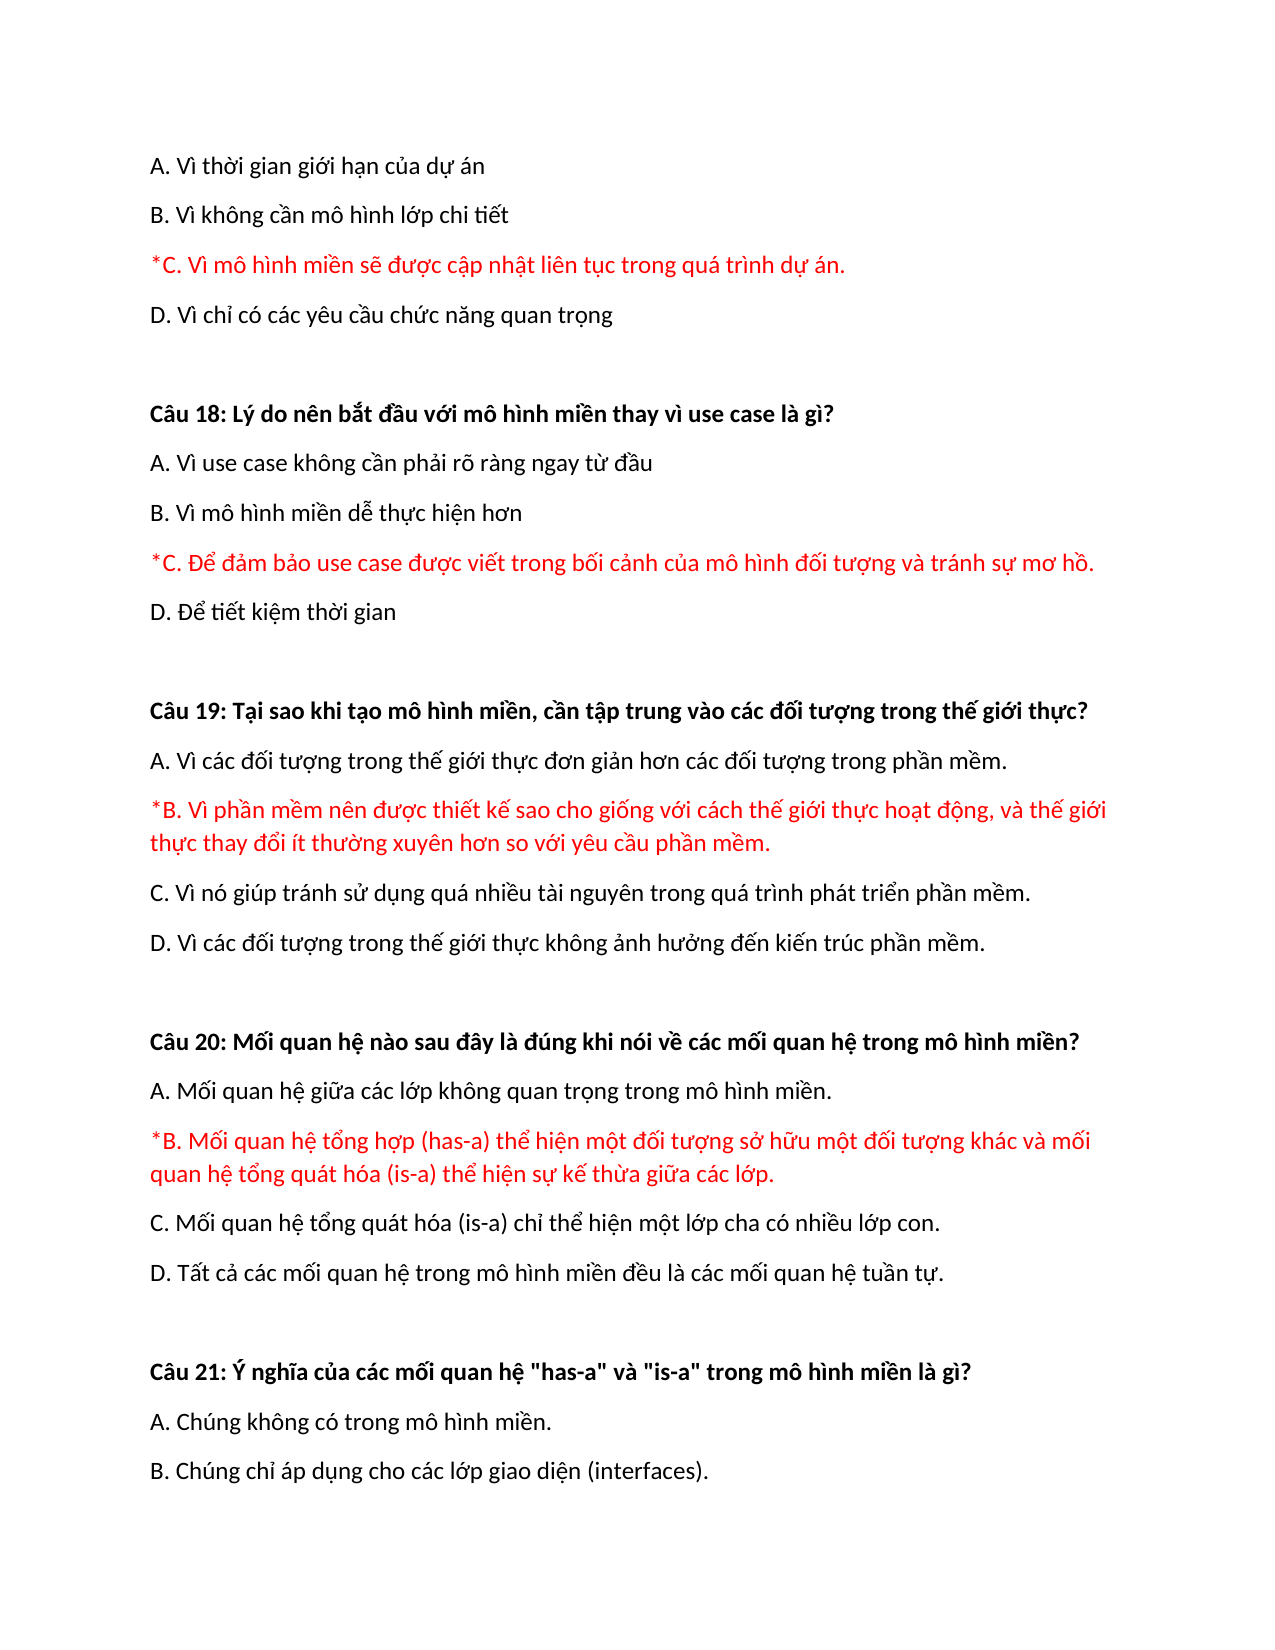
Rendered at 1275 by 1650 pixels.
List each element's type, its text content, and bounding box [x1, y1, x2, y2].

text B. Vì không cần mô hình lớp chi tiết [150, 199, 1125, 230]
text Câu 18: Lý do nên bắt đầu với mô hình miền thay vì use case là gì? [150, 398, 1125, 428]
text Câu 20: Mối quan hệ nào sau đây là đúng khi nói về các mối quan hệ trong mô hình miền? [150, 1026, 1125, 1056]
text A. Mối quan hệ giữa các lớp không quan trọng trong mô hình miền. [150, 1075, 1125, 1106]
text A. Vì use case không cần phải rõ ràng ngay từ đầu [150, 447, 1125, 478]
text A. Vì thời gian giới hạn của dự án [150, 150, 1125, 181]
text D. Vì chỉ có các yêu cầu chức năng quan trọng [150, 299, 1125, 329]
text D. Tất cả các mối quan hệ trong mô hình miền đều là các mối quan hệ tuần tự. [150, 1257, 1125, 1288]
text C. Vì nó giúp tránh sử dụng quá nhiều tài nguyên trong quá trình phát triển phần mềm. [150, 877, 1125, 908]
text *C. Vì mô hình miền sẽ được cập nhật liên tục trong quá trình dự án. [150, 249, 1125, 280]
text B. Vì mô hình miền dễ thực hiện hơn [150, 497, 1125, 528]
text C. Mối quan hệ tổng quát hóa (is-a) chỉ thể hiện một lớp cha có nhiều lớp con. [150, 1207, 1125, 1238]
text D. Vì các đối tượng trong thế giới thực không ảnh hưởng đến kiến trúc phần mềm. [150, 927, 1125, 957]
text A. Vì các đối tượng trong thế giới thực đơn giản hơn các đối tượng trong phần mềm. [150, 745, 1125, 776]
text A. Chúng không có trong mô hình miền. [150, 1406, 1125, 1436]
text B. Chúng chỉ áp dụng cho các lớp giao diện (interfaces). [150, 1455, 1125, 1486]
text D. Để tiết kiệm thời gian [150, 596, 1125, 627]
text Câu 19: Tại sao khi tạo mô hình miền, cần tập trung vào các đối tượng trong thế giới thực? [150, 695, 1125, 726]
text Câu 21: Ý nghĩa của các mối quan hệ "has-a" và "is-a" trong mô hình miền là gì? [150, 1356, 1125, 1387]
text *B. Mối quan hệ tổng hợp (has-a) thể hiện một đối tượng sở hữu một đối tượng khác và mối quan hệ tổng quát hóa (is-a) thể hiện sự kế thừa giữa các lớp. [150, 1125, 1125, 1188]
text *B. Vì phần mềm nên được thiết kế sao cho giống với cách thế giới thực hoạt động, và thế giới thực thay đổi ít thường xuyên hơn so với yêu cầu phần mềm. [150, 794, 1125, 858]
text *C. Để đảm bảo use case được viết trong bối cảnh của mô hình đối tượng và tránh sự mơ hồ. [150, 547, 1125, 577]
